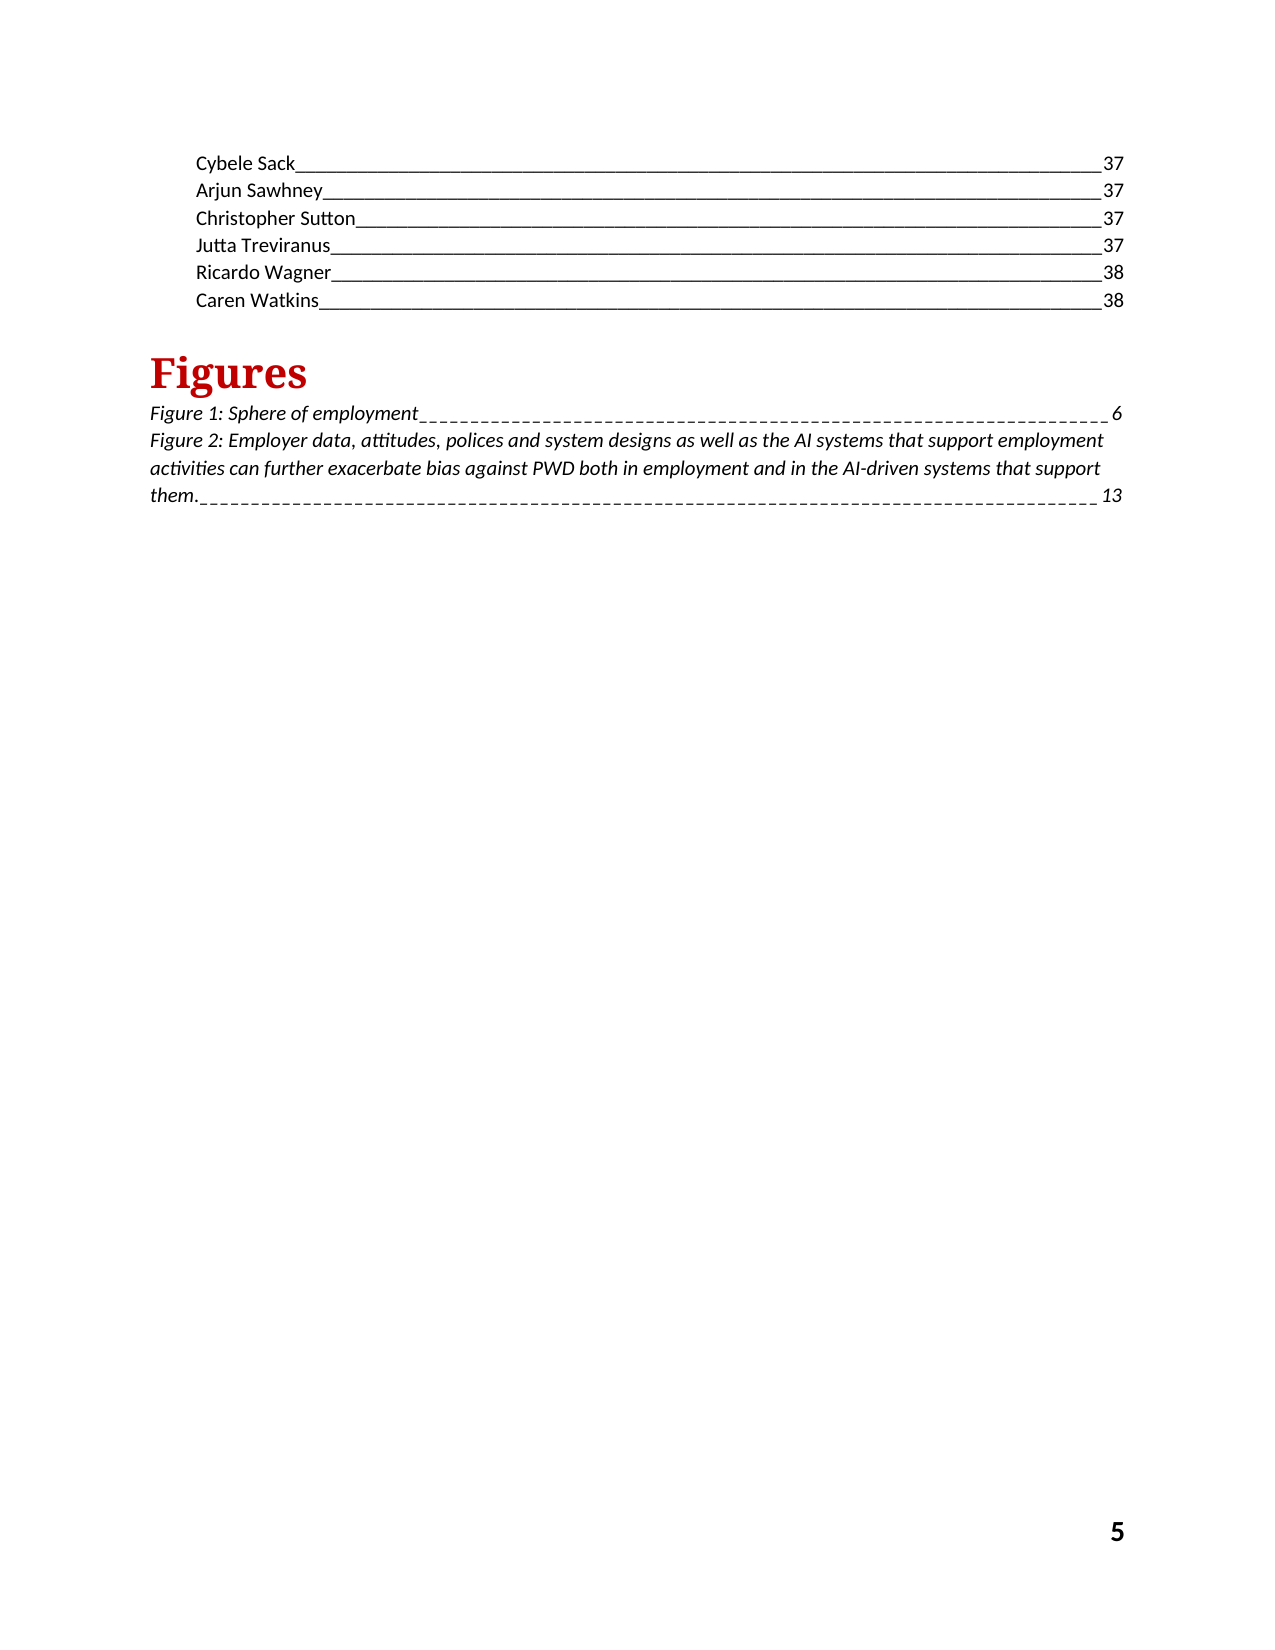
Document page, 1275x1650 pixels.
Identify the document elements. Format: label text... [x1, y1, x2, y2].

text Jutta Treviranus 37 [196, 232, 1125, 258]
text Figure 1: Sphere of employment 6 [150, 400, 1125, 426]
text Ricardo Wagner 38 [196, 259, 1125, 285]
text Cybele Sack 37 [196, 150, 1125, 175]
text Caren Watkins 38 [196, 287, 1125, 312]
subtitle Figures [150, 343, 1125, 400]
text Christopher Sutton 37 [196, 205, 1125, 230]
text Arjun Sawhney 37 [196, 177, 1125, 203]
text Figure 2: Employer data, attitudes, polices and system designs as well as the AI systems that support employment activities can further exacerbate bias against PWD both in employment and in the AI-driven systems that support them. 13 [150, 428, 1125, 508]
